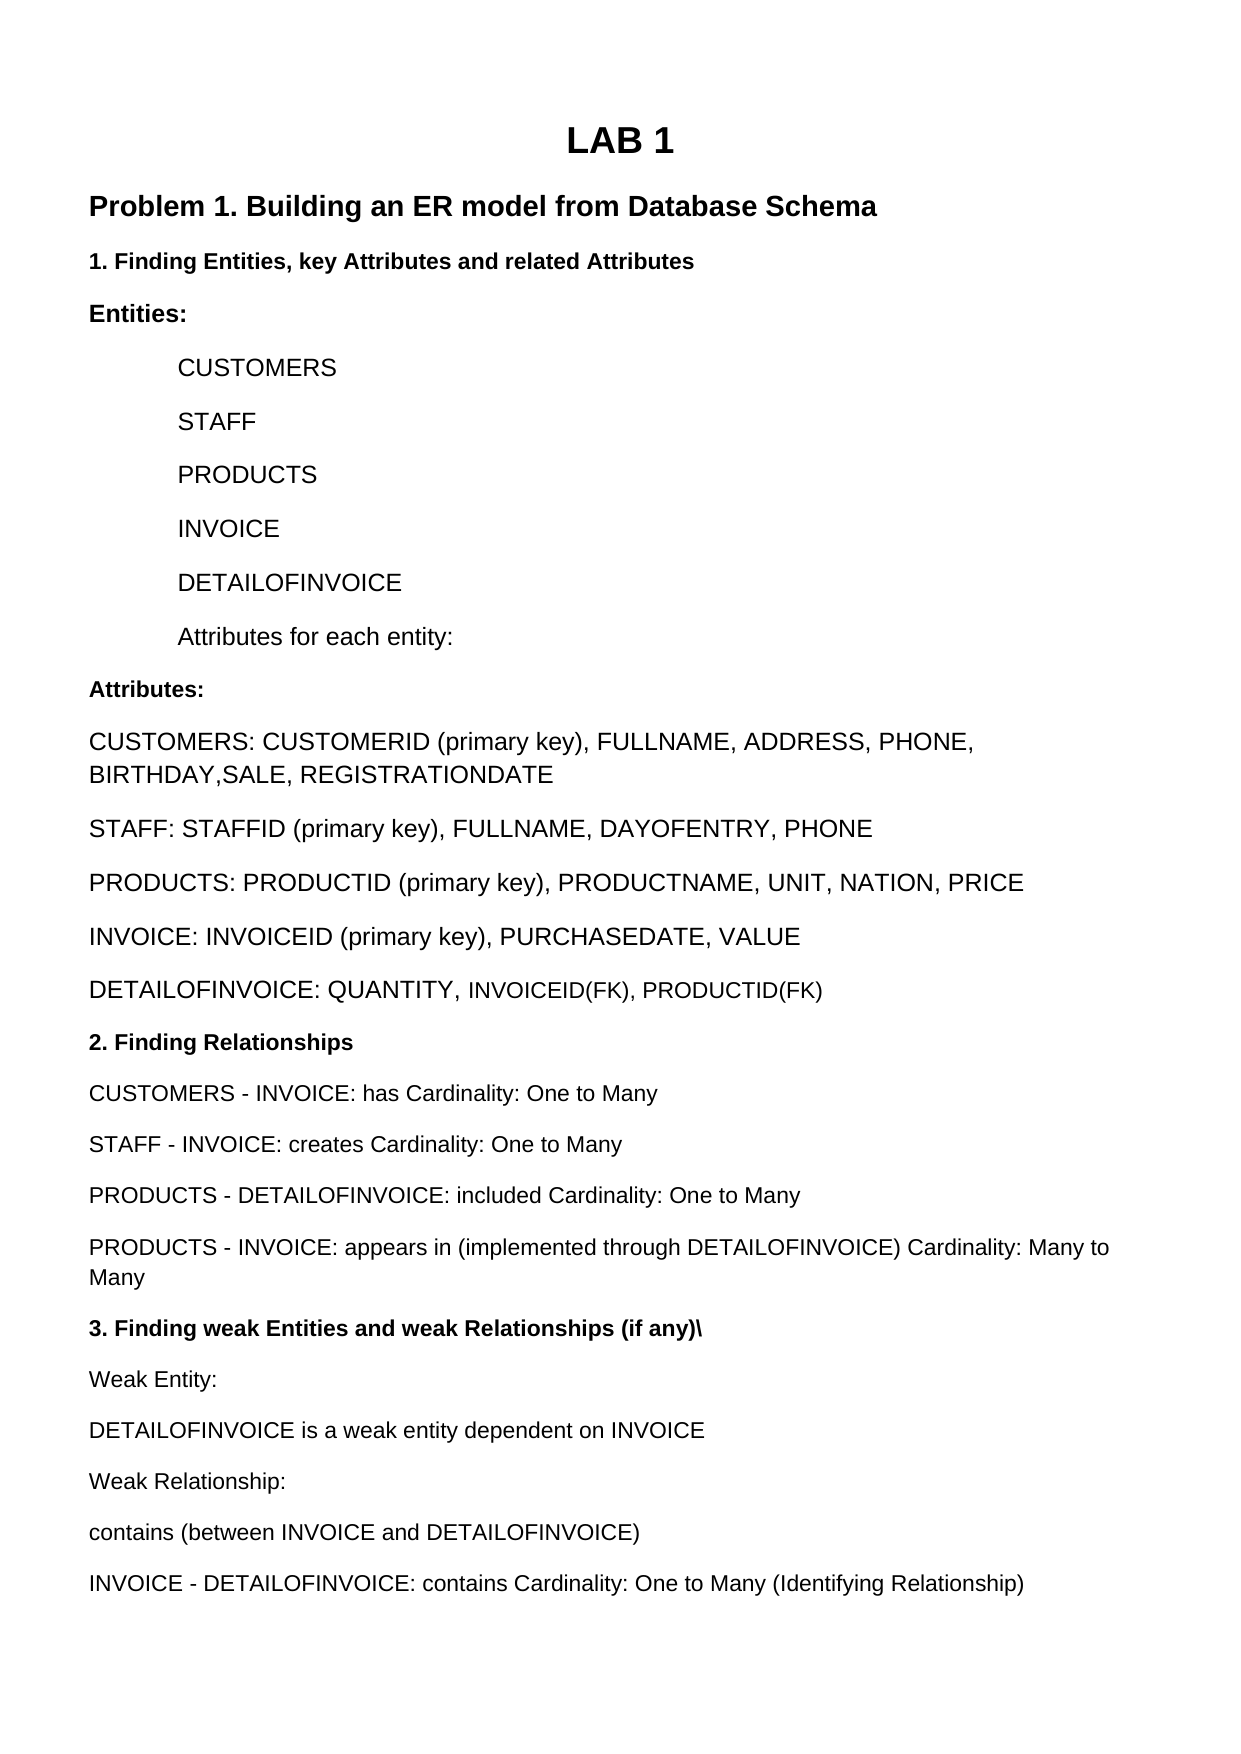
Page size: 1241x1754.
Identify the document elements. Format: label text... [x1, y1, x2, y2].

text STAFF [177, 407, 1152, 435]
text DETAILOFINVOICE: QUANTITY, INVOICEID(FK), PRODUCTID(FK) [89, 975, 1152, 1004]
text 1. Finding Entities, key Attributes and related Attributes [89, 248, 1152, 274]
text Attributes: [89, 676, 1152, 702]
text PRODUCTS - INVOICE: appears in (implemented through DETAILOFINVOICE) Cardinality: Many to Many [89, 1233, 1152, 1290]
text STAFF - INVOICE: creates Cardinality: One to Many [89, 1131, 1152, 1158]
text LAB 1 [89, 118, 1152, 161]
text PRODUCTS: PRODUCTID (primary key), PRODUCTNAME, UNIT, NATION, PRICE [89, 868, 1152, 896]
text PRODUCTS - DETAILOFINVOICE: included Cardinality: One to Many [89, 1182, 1152, 1209]
text Weak Relationship: [89, 1468, 1152, 1494]
text INVOICE: INVOICEID (primary key), PURCHASEDATE, VALUE [89, 922, 1152, 950]
text Entities: [89, 299, 1152, 328]
text 2. Finding Relationships [89, 1029, 1152, 1056]
text CUSTOMERS: CUSTOMERID (primary key), FULLNAME, ADDRESS, PHONE, BIRTHDAY,SALE, REGISTRATIONDATE [89, 727, 1152, 789]
text INVOICE [177, 514, 1152, 543]
text DETAILOFINVOICE [177, 568, 1152, 597]
text Weak Entity: [89, 1366, 1152, 1392]
text PRODUCTS [177, 461, 1152, 489]
text Problem 1. Building an ER model from Database Schema [89, 188, 1152, 222]
text DETAILOFINVOICE is a weak entity dependent on INVOICE [89, 1417, 1152, 1443]
text INVOICE - DETAILOFINVOICE: contains Cardinality: One to Many (Identifying Relationship) [89, 1570, 1152, 1596]
text 3. Finding weak Entities and weak Relationships (if any)\ [89, 1315, 1152, 1341]
text STAFF: STAFFID (primary key), FULLNAME, DAYOFENTRY, PHONE [89, 814, 1152, 843]
text CUSTOMERS [177, 353, 1152, 382]
text Attributes for each entity: [177, 622, 1152, 651]
text contains (between INVOICE and DETAILOFINVOICE) [89, 1519, 1152, 1545]
text CUSTOMERS - INVOICE: has Cardinality: One to Many [89, 1080, 1152, 1107]
